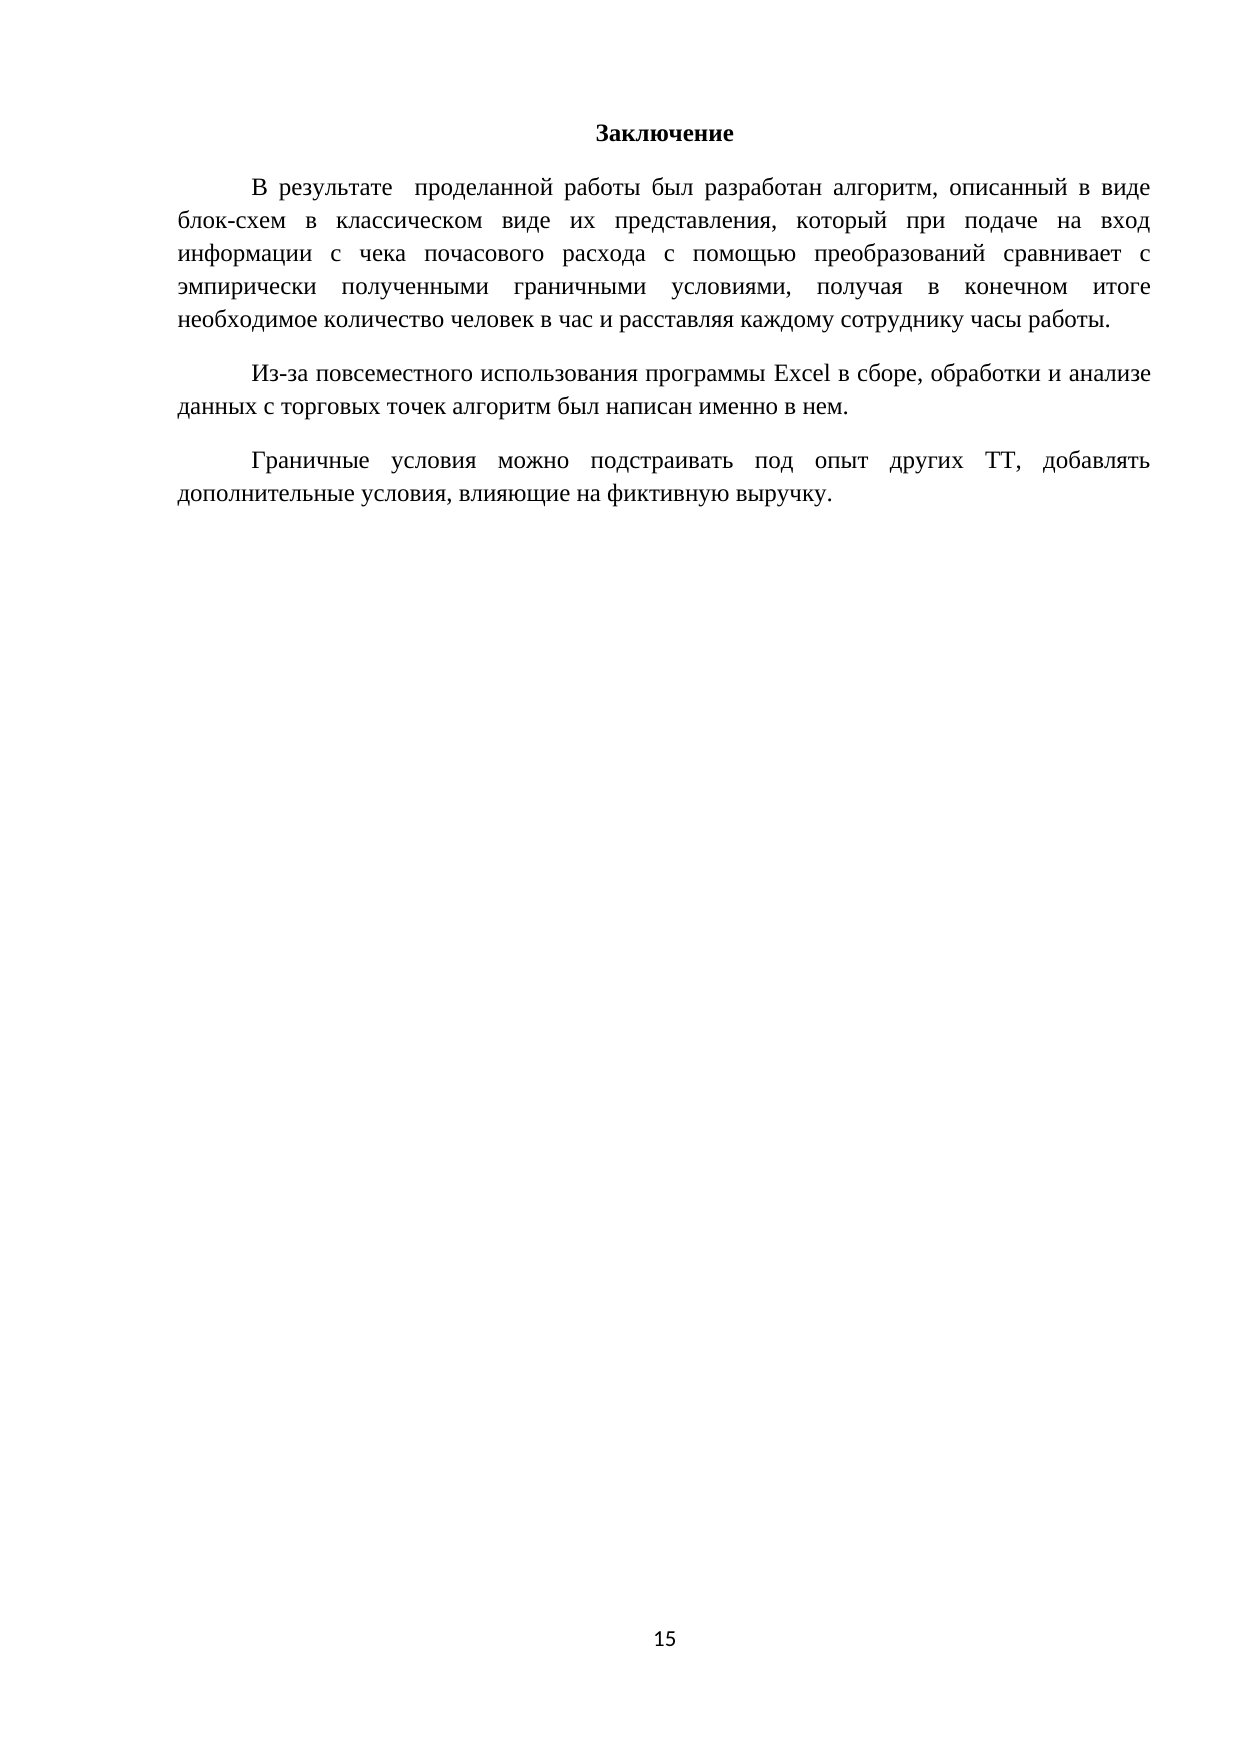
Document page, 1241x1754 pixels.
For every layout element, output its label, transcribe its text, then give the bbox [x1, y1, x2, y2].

text Из-за повсеместного использования программы Excel в сборе, обработки и анализе данных с торговых точек алгоритм был написан именно в нем. [177, 358, 1152, 420]
text Граничные условия можно подстраивать под опыт других ТТ, добавлять дополнительные условия, влияющие на фиктивную выручку. [177, 445, 1152, 507]
text В результате проделанной работы был разработан алгоритм, описанный в виде блок-схем в классическом виде их представления, который при подаче на вход информации с чека почасового расхода с помощью преобразований сравнивает с эмпирически полученными граничными условиями, получая в конечном итоге необходимое количество человек в час и расставляя каждому сотруднику часы работы. [177, 172, 1152, 333]
text Заключение [177, 118, 1152, 147]
